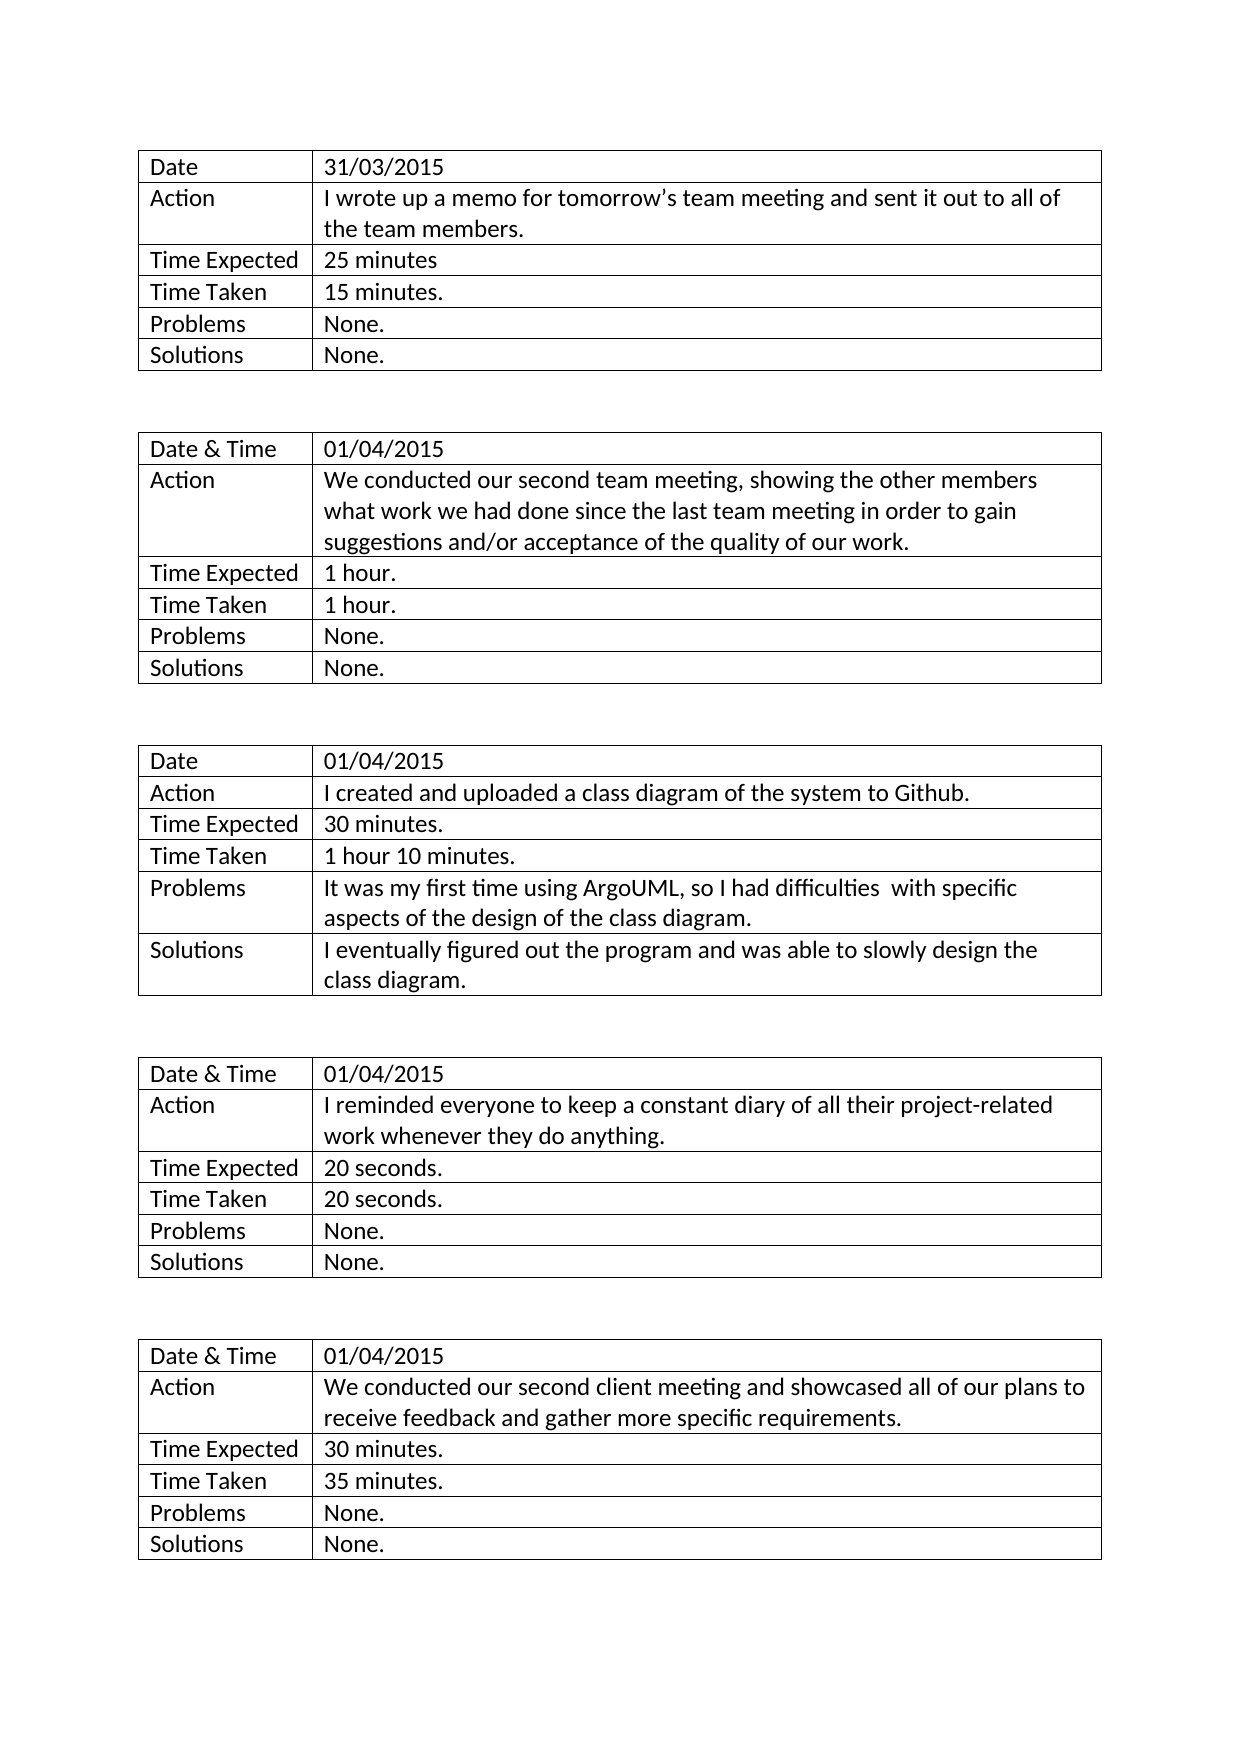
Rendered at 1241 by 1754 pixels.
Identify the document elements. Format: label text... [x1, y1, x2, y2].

table_header Date & Time [139, 1058, 312, 1088]
table_cell Time Taken [139, 840, 312, 871]
table_cell Action [139, 1372, 312, 1433]
table_cell Time Expected [139, 1152, 312, 1182]
table_cell None. [313, 308, 1101, 338]
table_cell Solutions [139, 1246, 312, 1277]
table_header 01/04/2015 [313, 433, 1101, 463]
table_cell Problems [139, 1497, 312, 1527]
table_cell I created and uploaded a class diagram of the system to Github. [313, 777, 1101, 808]
table_cell Problems [139, 308, 312, 338]
table_cell 20 seconds. [313, 1152, 1101, 1182]
table_cell I wrote up a memo for tomorrow’s team meeting and sent it out to all of the team members. [313, 183, 1101, 244]
table_cell None. [313, 1528, 1101, 1559]
table_cell Time Expected [139, 557, 312, 588]
table_cell Time Expected [139, 809, 312, 839]
table_cell Action [139, 183, 312, 244]
table_cell 20 seconds. [313, 1183, 1101, 1214]
table_cell Problems [139, 620, 312, 651]
table_cell Action [139, 1090, 312, 1151]
table_cell It was my first time using ArgoUML, so I had difficulties with specific aspects of the design of the class diagram. [313, 872, 1101, 933]
table_cell Solutions [139, 934, 312, 995]
table_cell Problems [139, 872, 312, 933]
table_header 01/04/2015 [313, 746, 1101, 776]
table_header 31/03/2015 [313, 151, 1101, 182]
table_cell None. [313, 1497, 1101, 1527]
table_cell Action [139, 465, 312, 556]
table_header Date & Time [139, 433, 312, 463]
table_cell None. [313, 1246, 1101, 1277]
table_cell We conducted our second client meeting and showcased all of our plans to receive feedback and gather more specific requirements. [313, 1372, 1101, 1433]
table_cell I eventually figured out the program and was able to slowly design the class diagram. [313, 934, 1101, 995]
table_cell Solutions [139, 652, 312, 682]
table_cell 1 hour 10 minutes. [313, 840, 1101, 871]
table_cell Time Taken [139, 1183, 312, 1214]
table_cell I reminded everyone to keep a constant diary of all their project-related work whenever they do anything. [313, 1090, 1101, 1151]
table_cell Time Taken [139, 1465, 312, 1496]
table_cell Time Taken [139, 276, 312, 307]
table_cell Action [139, 777, 312, 808]
table_header Date [139, 151, 312, 182]
table_cell 1 hour. [313, 589, 1101, 619]
table_cell Solutions [139, 339, 312, 370]
table_cell We conducted our second team meeting, showing the other members what work we had done since the last team meeting in order to gain suggestions and/or acceptance of the quality of our work. [313, 465, 1101, 556]
table_cell None. [313, 1215, 1101, 1245]
table_header Date [139, 746, 312, 776]
table_header 01/04/2015 [313, 1340, 1101, 1371]
table_header Date & Time [139, 1340, 312, 1371]
table_cell 1 hour. [313, 557, 1101, 588]
table_cell 25 minutes [313, 245, 1101, 275]
table_cell 30 minutes. [313, 1434, 1101, 1464]
table_header 01/04/2015 [313, 1058, 1101, 1088]
table_cell Solutions [139, 1528, 312, 1559]
table_cell None. [313, 652, 1101, 682]
table_cell 30 minutes. [313, 809, 1101, 839]
table_cell Time Taken [139, 589, 312, 619]
table_cell None. [313, 339, 1101, 370]
table_cell Time Expected [139, 245, 312, 275]
table_cell 15 minutes. [313, 276, 1101, 307]
table_cell None. [313, 620, 1101, 651]
table_cell Problems [139, 1215, 312, 1245]
table_cell Time Expected [139, 1434, 312, 1464]
table_cell 35 minutes. [313, 1465, 1101, 1496]
